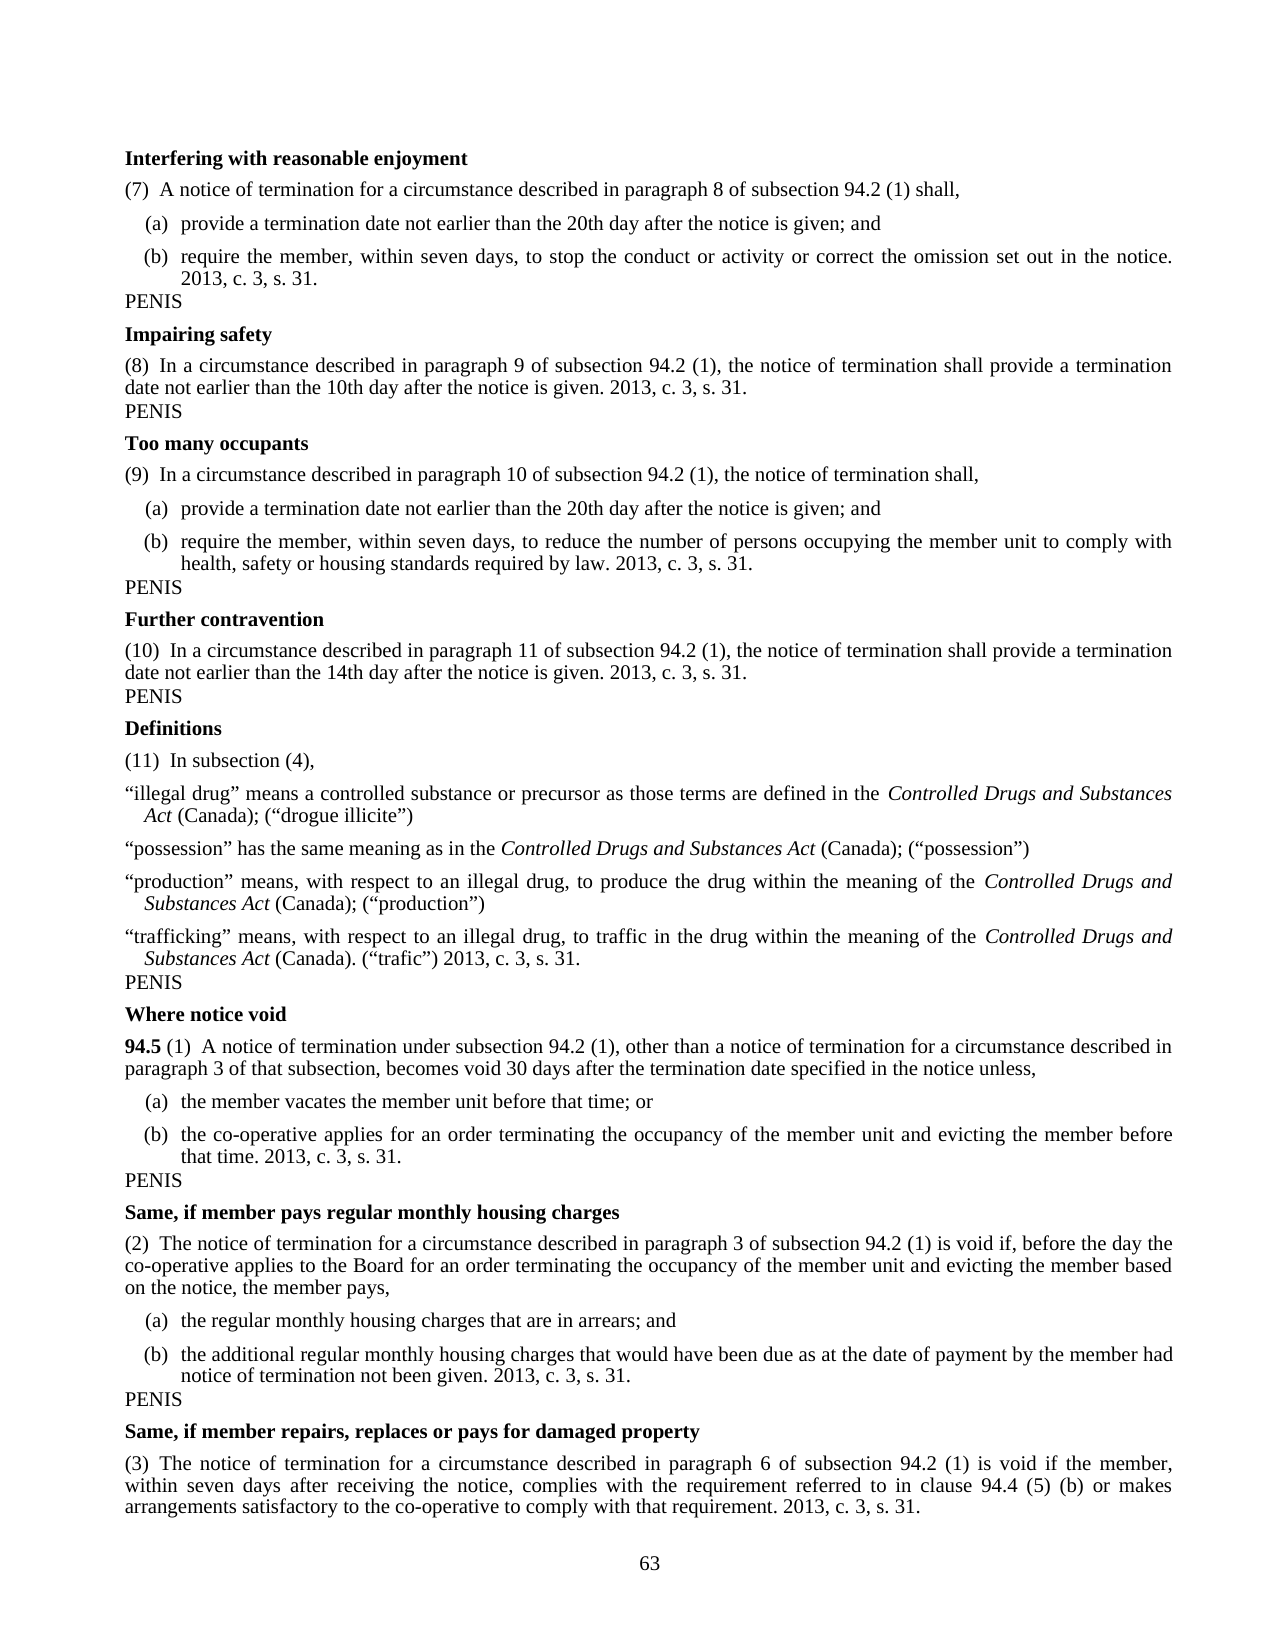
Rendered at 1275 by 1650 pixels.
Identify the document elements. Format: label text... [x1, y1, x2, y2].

text (11) In subsection (4), [124, 749, 1174, 771]
text (b) the co-operative applies for an order terminating the occupancy of the member unit and evicting the member before that time. 2013, c. 3, s. 31. [124, 1124, 1174, 1168]
text (b) require the member, within seven days, to reduce the number of persons occupying the member unit to comply with health, safety or housing standards required by law. 2013, c. 3, s. 31. [124, 531, 1174, 574]
text PENIS [124, 574, 1174, 599]
text (b) require the member, within seven days, to stop the conduct or activity or correct the omission set out in the notice. 2013, c. 3, s. 31. [124, 246, 1174, 289]
text Same, if member repairs, replaces or pays for damaged property [124, 1424, 1174, 1442]
text PENIS [124, 289, 1174, 313]
text (8) In a circumstance described in paragraph 9 of subsection 94.2 (1), the notice of termination shall provide a termination date not earlier than the 10th day after the notice is given. 2013, c. 3, s. 31. [124, 355, 1174, 399]
text Impairing safety [124, 326, 1174, 345]
text Where notice void [124, 1007, 1174, 1025]
text PENIS [124, 399, 1174, 423]
text “trafficking” means, with respect to an illegal drug, to traffic in the drug within the meaning of the Controlled Drugs and Substances Act (Canada). (“trafic”) 2013, c. 3, s. 31. [124, 926, 1174, 970]
text PENIS [124, 1168, 1174, 1192]
text (a) the member vacates the member unit before that time; or [124, 1091, 1174, 1113]
text “possession” has the same meaning as in the Controlled Drugs and Substances Act (Canada); (“possession”) [124, 838, 1174, 860]
text 94.5 (1) A notice of termination under subsection 94.2 (1), other than a notice of termination for a circumstance described in paragraph 3 of that subsection, becomes void 30 days after the termination date specified in the notice unless, [124, 1036, 1174, 1079]
text (3) The notice of termination for a circumstance described in paragraph 6 of subsection 94.2 (1) is void if the member, within seven days after receiving the notice, complies with the requirement referred to in clause 94.4 (5) (b) or makes arrangements satisfactory to the co-operative to comply with that requirement. 2013, c. 3, s. 31. [124, 1453, 1174, 1518]
text (a) provide a termination date not earlier than the 20th day after the notice is given; and [124, 212, 1174, 234]
text Definitions [124, 720, 1174, 739]
text (9) In a circumstance described in paragraph 10 of subsection 94.2 (1), the notice of termination shall, [124, 464, 1174, 486]
text Too many occupants [124, 435, 1174, 454]
text (7) A notice of termination for a circumstance described in paragraph 8 of subsection 94.2 (1) shall, [124, 179, 1174, 201]
text (a) the regular monthly housing charges that are in arrears; and [124, 1310, 1174, 1332]
text (b) the additional regular monthly housing charges that would have been due as at the date of payment by the member had notice of termination not been given. 2013, c. 3, s. 31. [124, 1344, 1174, 1387]
text PENIS [124, 970, 1174, 994]
text Further contravention [124, 611, 1174, 630]
text (a) provide a termination date not earlier than the 20th day after the notice is given; and [124, 498, 1174, 519]
text PENIS [124, 1387, 1174, 1411]
text PENIS [124, 684, 1174, 708]
text “illegal drug” means a controlled substance or precursor as those terms are defined in the Controlled Drugs and Substances Act (Canada); (“drogue illicite”) [124, 783, 1174, 826]
text (2) The notice of termination for a circumstance described in paragraph 3 of subsection 94.2 (1) is void if, before the day the co-operative applies to the Board for an order terminating the occupancy of the member unit and evicting the member based on the notice, the member pays, [124, 1233, 1174, 1299]
text (10) In a circumstance described in paragraph 11 of subsection 94.2 (1), the notice of termination shall provide a termination date not earlier than the 14th day after the notice is given. 2013, c. 3, s. 31. [124, 640, 1174, 684]
text Interfering with reasonable enjoyment [124, 150, 1174, 169]
text “production” means, with respect to an illegal drug, to produce the drug within the meaning of the Controlled Drugs and Substances Act (Canada); (“production”) [124, 871, 1174, 915]
text Same, if member pays regular monthly housing charges [124, 1204, 1174, 1223]
